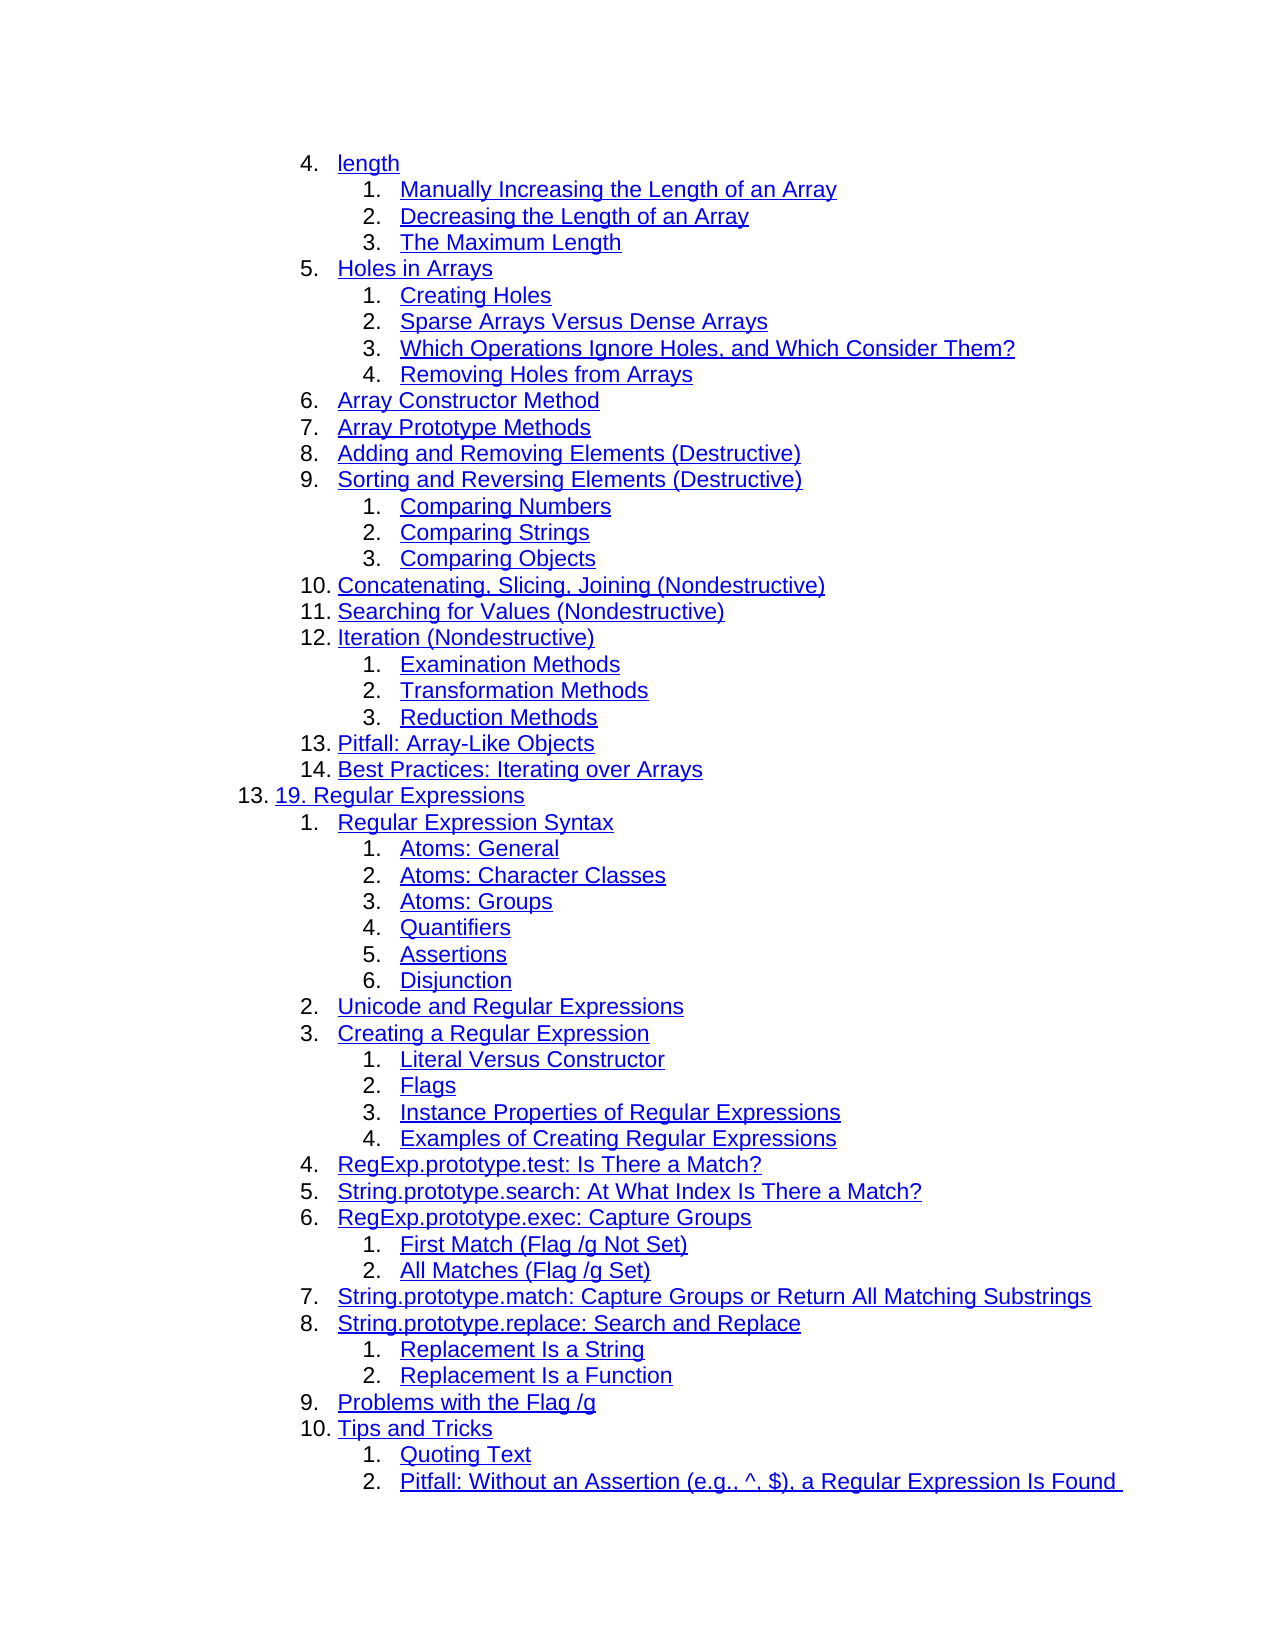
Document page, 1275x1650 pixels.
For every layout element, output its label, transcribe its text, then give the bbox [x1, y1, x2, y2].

list Tips and Tricks [300, 1415, 1125, 1441]
list Iteration (Nondestructive) [300, 624, 1125, 651]
list Atoms: Groups [362, 888, 1125, 914]
list Problems with the Flag /g [300, 1389, 1125, 1415]
list Concatenating, Slicing, Joining (Nondestructive) [300, 572, 1125, 598]
list Sorting and Reversing Elements (Destructive) [300, 466, 1125, 493]
list Removing Holes from Arrays [362, 361, 1125, 387]
list Unicode and Regular Expressions [300, 993, 1125, 1020]
list Creating a Regular Expression [300, 1020, 1125, 1046]
list Regular Expression Syntax [300, 809, 1125, 835]
list First Match (Flag /g Not Set) [362, 1231, 1125, 1257]
list Comparing Numbers [362, 493, 1125, 519]
list RegExp.prototype.test: Is There a Match? [300, 1151, 1125, 1178]
list String.prototype.search: At What Index Is There a Match? [300, 1178, 1125, 1204]
list length [300, 150, 1125, 176]
list String.prototype.match: Capture Groups or Return All Matching Substrings [300, 1283, 1125, 1309]
list Searching for Values (Nondestructive) [300, 598, 1125, 624]
list Replacement Is a Function [362, 1362, 1125, 1389]
list Transformation Methods [362, 677, 1125, 703]
list Adding and Removing Elements (Destructive) [300, 440, 1125, 466]
list Atoms: General [362, 835, 1125, 862]
list Best Practices: Iterating over Arrays [300, 756, 1125, 782]
list 19. Regular Expressions [237, 782, 1125, 809]
list Creating Holes [362, 282, 1125, 308]
list Literal Versus Constructor [362, 1046, 1125, 1072]
list Flags [362, 1072, 1125, 1099]
list Holes in Arrays [300, 255, 1125, 282]
list String.prototype.replace: Search and Replace [300, 1309, 1125, 1336]
list Array Constructor Method [300, 387, 1125, 413]
list Instance Properties of Regular Expressions [362, 1099, 1125, 1125]
list Which Operations Ignore Holes, and Which Consider Them? [362, 334, 1125, 361]
list Disjunction [362, 967, 1125, 993]
list Quantifiers [362, 914, 1125, 941]
list Examination Methods [362, 651, 1125, 677]
list Manually Increasing the Length of an Array [362, 176, 1125, 203]
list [362, 1468, 1125, 1494]
list Comparing Strings [362, 519, 1125, 545]
list Examples of Creating Regular Expressions [362, 1125, 1125, 1151]
list Array Prototype Methods [300, 413, 1125, 440]
list Sparse Arrays Versus Dense Arrays [362, 308, 1125, 334]
list Decreasing the Length of an Array [362, 203, 1125, 229]
list Reduction Methods [362, 703, 1125, 730]
list Assertions [362, 941, 1125, 967]
list Pitfall: Array-Like Objects [300, 730, 1125, 756]
list Atoms: Character Classes [362, 862, 1125, 888]
list RegExp.prototype.exec: Capture Groups [300, 1204, 1125, 1231]
list The Maximum Length [362, 229, 1125, 255]
list Comparing Objects [362, 545, 1125, 572]
list Replacement Is a String [362, 1336, 1125, 1362]
list All Matches (Flag /g Set) [362, 1257, 1125, 1283]
list Quoting Text [362, 1441, 1125, 1468]
